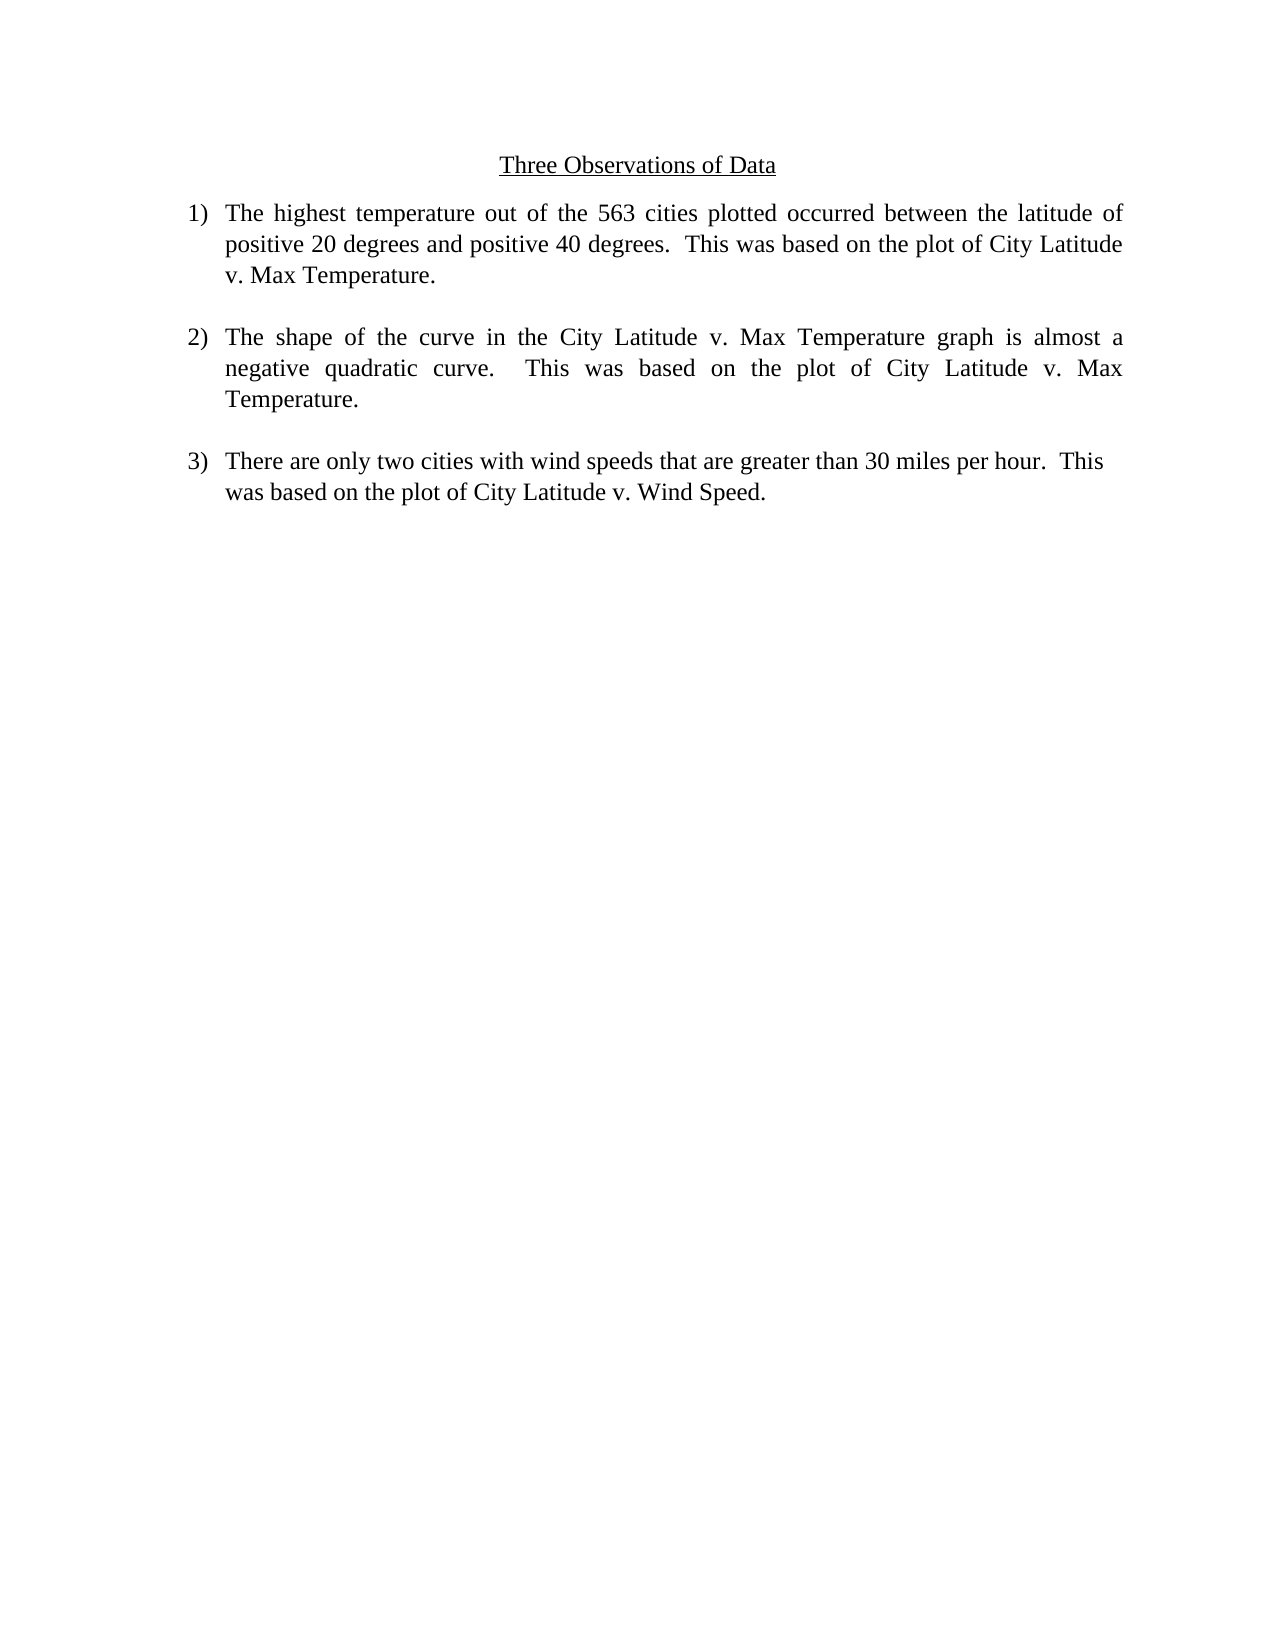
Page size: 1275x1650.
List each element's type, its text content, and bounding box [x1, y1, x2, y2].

list There are only two cities with wind speeds that are greater than 30 miles per hour. This was based on the plot of City Latitude v. Wind Speed. [187, 446, 1125, 506]
list The highest temperature out of the 563 cities plotted occurred between the latitude of positive 20 degrees and positive 40 degrees. This was based on the plot of City Latitude v. Max Temperature. [187, 198, 1125, 288]
text Three Observations of Data [150, 150, 1125, 179]
list The shape of the curve in the City Latitude v. Max Temperature graph is almost a negative quadratic curve. This was based on the plot of City Latitude v. Max Temperature. [187, 322, 1125, 413]
